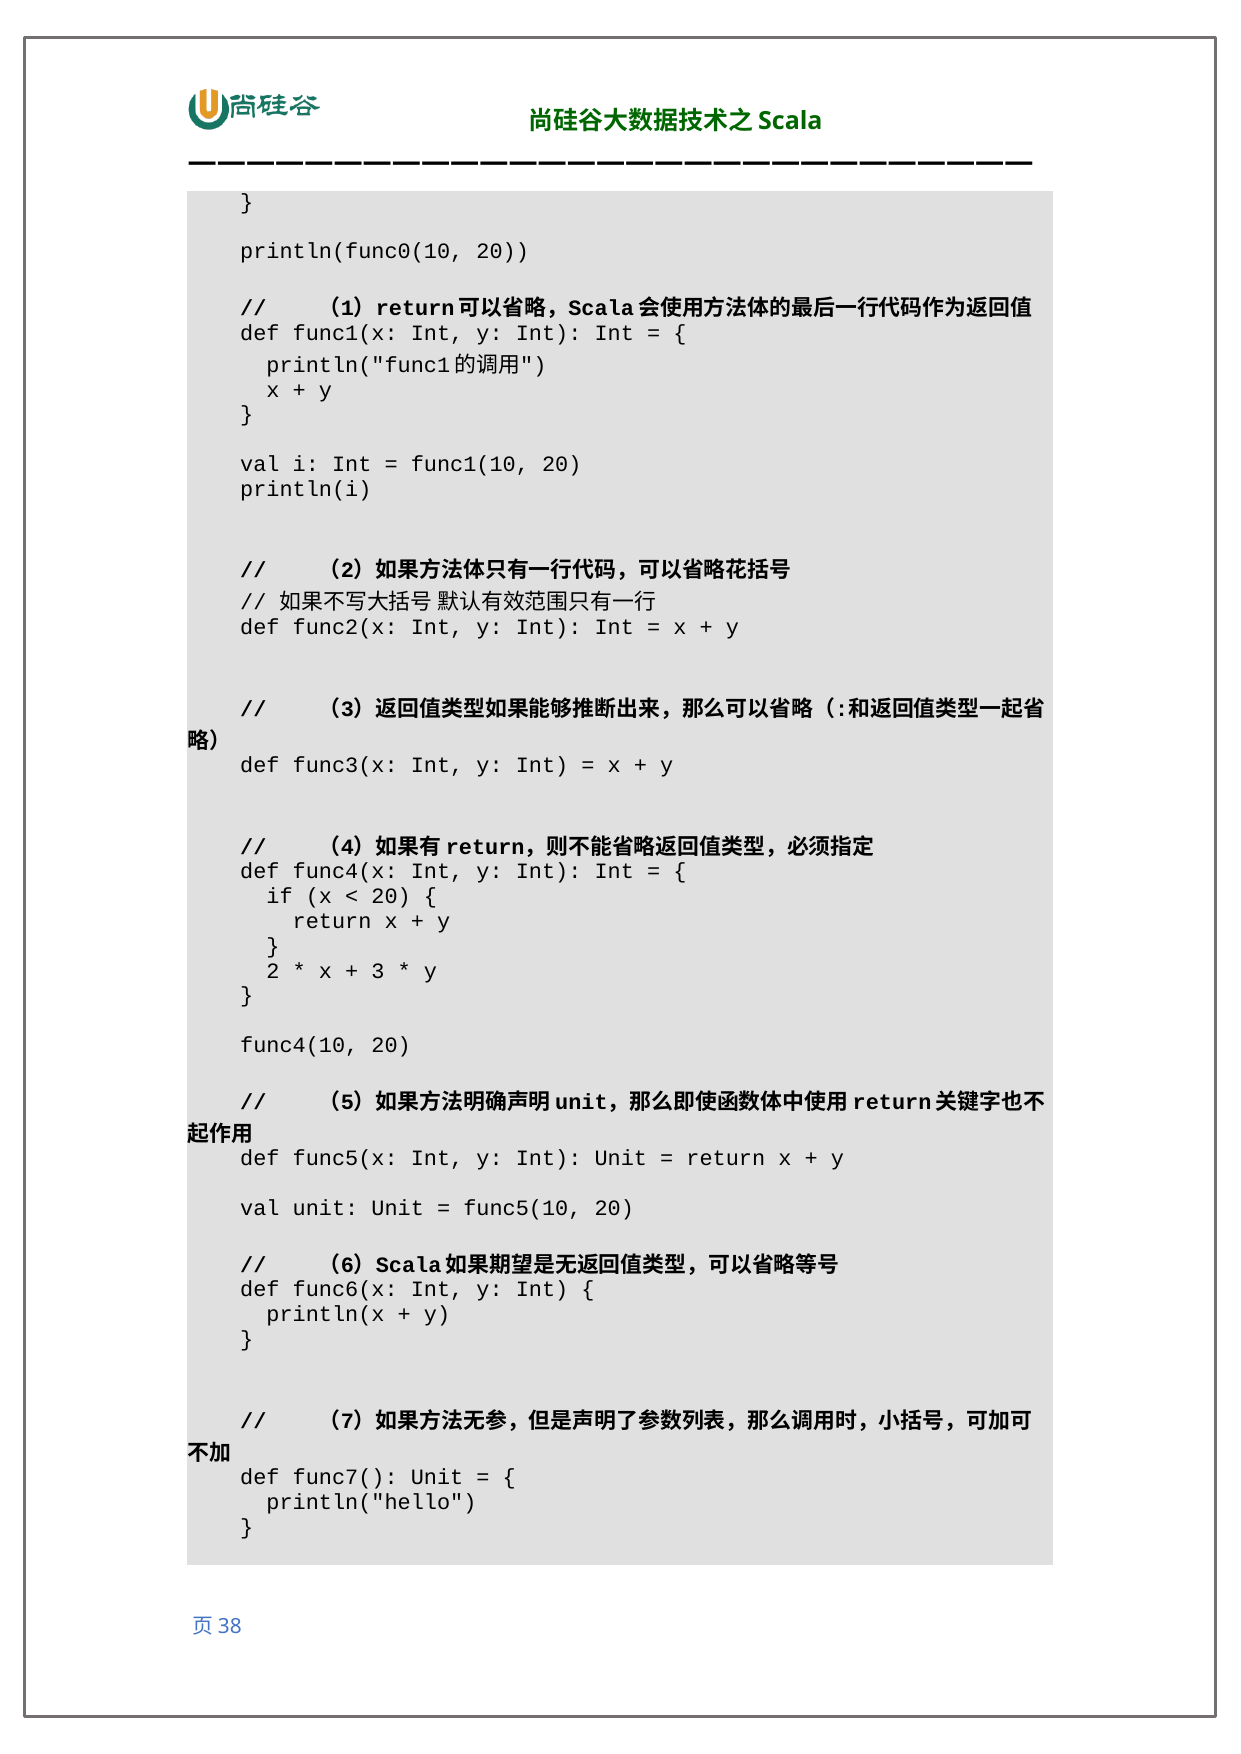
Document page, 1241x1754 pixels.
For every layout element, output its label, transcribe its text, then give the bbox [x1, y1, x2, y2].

text // （7）如果方法无参，但是声明了参数列表，那么调用时，小括号，可加可不加 [187, 1403, 1053, 1466]
text // （1）return可以省略，Scala会使用方法体的最后一行代码作为返回值 [187, 290, 1053, 322]
text } [187, 1328, 1053, 1353]
text val unit: Unit = func5(10, 20) [187, 1197, 1053, 1222]
text // 如果不写大括号 默认有效范围只有一行 [187, 584, 1053, 616]
text func4(10, 20) [187, 1034, 1053, 1059]
text } [187, 1516, 1053, 1541]
picture [187, 88, 320, 130]
text // （5）如果方法明确声明unit，那么即使函数体中使用return关键字也不起作用 [187, 1084, 1053, 1147]
text val i: Int = func1(10, 20) [187, 453, 1053, 478]
text // （2）如果方法体只有一行代码，可以省略花括号 [187, 552, 1053, 584]
text } [187, 404, 1053, 428]
text def func2(x: Int, y: Int): Int = x + y [187, 616, 1053, 641]
text def func5(x: Int, y: Int): Unit = return x + y [187, 1147, 1053, 1172]
text } [187, 191, 1053, 216]
text def func6(x: Int, y: Int) { [187, 1279, 1053, 1303]
text println(x + y) [187, 1303, 1053, 1328]
text 2 * x + 3 * y [187, 960, 1053, 985]
text // （6）Scala如果期望是无返回值类型，可以省略等号 [187, 1247, 1053, 1279]
text println("func1的调用") [187, 347, 1053, 379]
text println("hello") [187, 1491, 1053, 1516]
text def func7(): Unit = { [187, 1466, 1053, 1491]
text def func3(x: Int, y: Int) = x + y [187, 754, 1053, 779]
text def func1(x: Int, y: Int): Int = { [187, 322, 1053, 347]
text def func4(x: Int, y: Int): Int = { [187, 861, 1053, 886]
text if (x < 20) { [187, 886, 1053, 910]
text // （3）返回值类型如果能够推断出来，那么可以省略（:和返回值类型一起省略） [187, 691, 1053, 754]
text } [187, 985, 1053, 1009]
text println(i) [187, 478, 1053, 503]
text // （4）如果有return，则不能省略返回值类型，必须指定 [187, 829, 1053, 861]
text x + y [187, 379, 1053, 404]
text println(func0(10, 20)) [187, 241, 1053, 265]
text return x + y [187, 910, 1053, 935]
text } [187, 935, 1053, 960]
